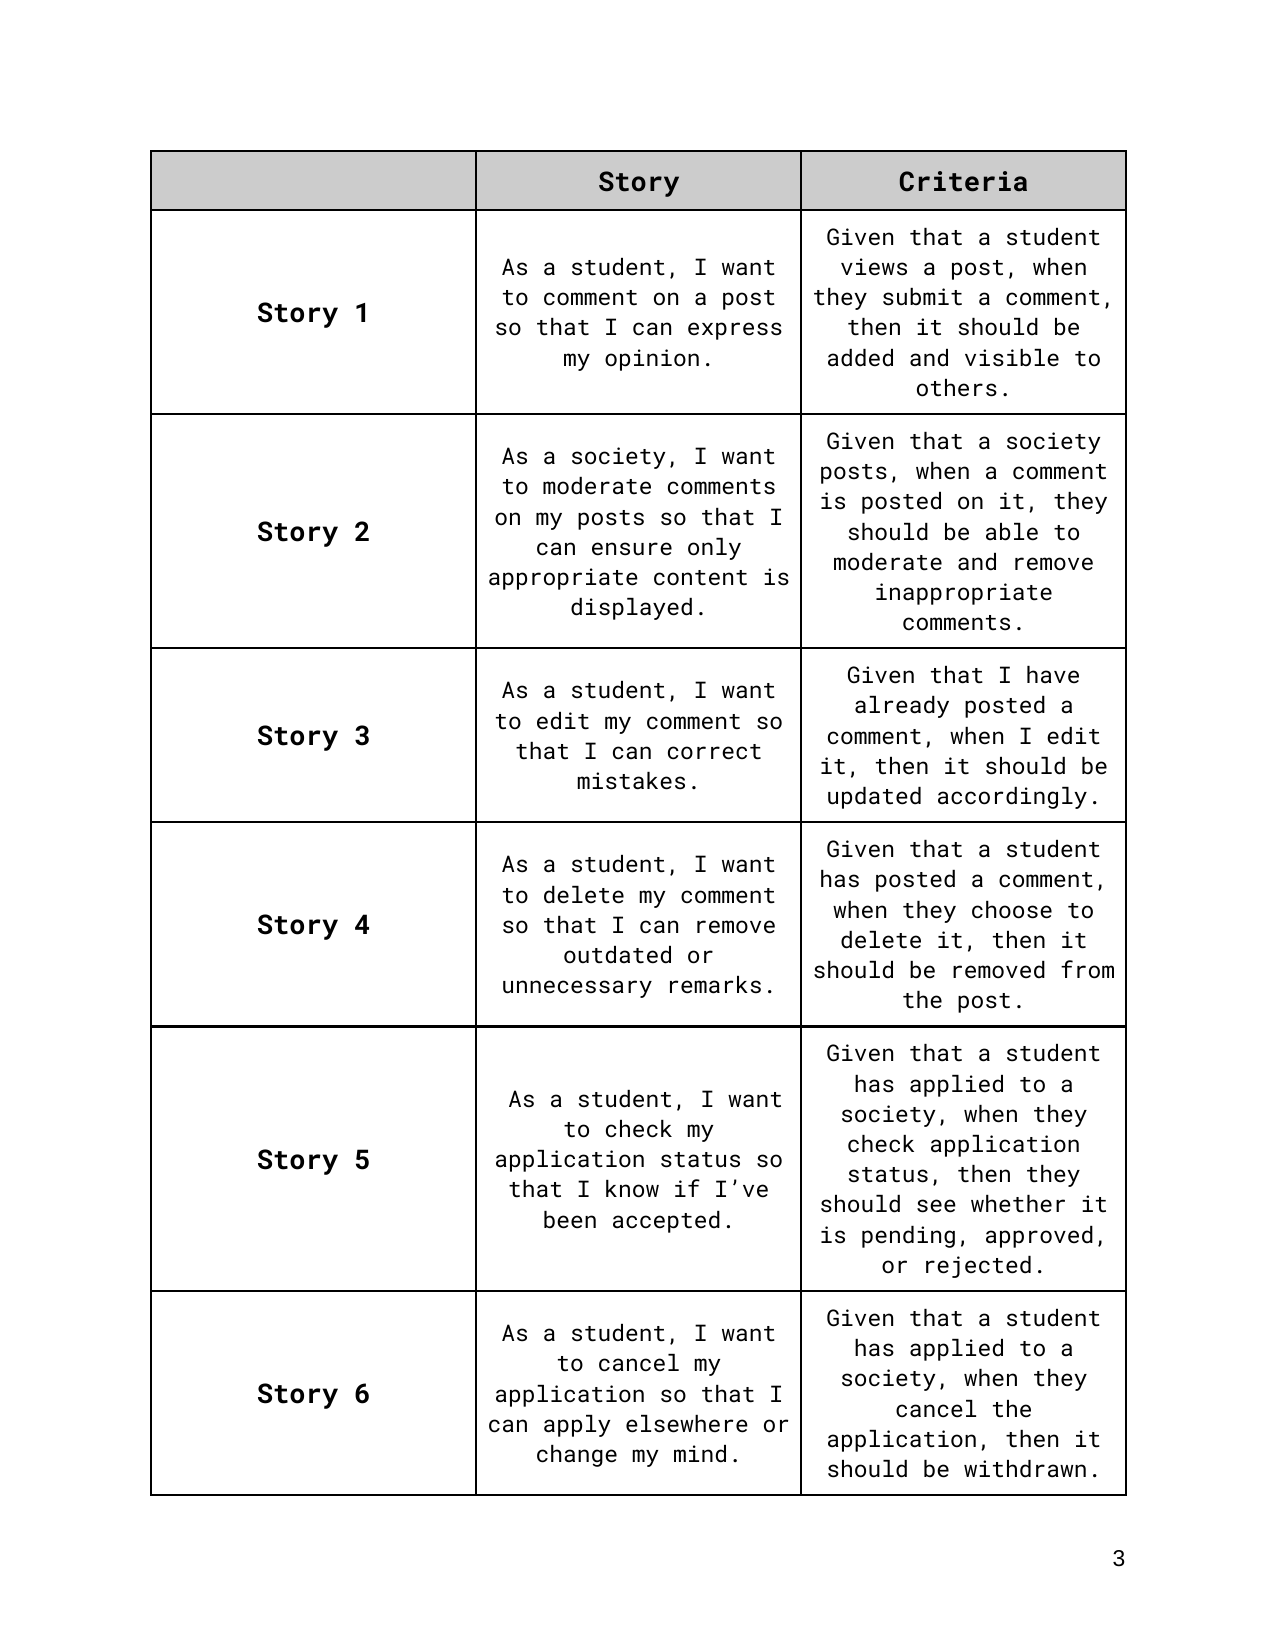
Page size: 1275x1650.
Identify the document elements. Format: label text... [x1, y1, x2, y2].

table_cell As a society, I want to moderate comments on my posts so that I can ensure only appropriate content is displayed. [477, 415, 800, 647]
table_cell Given that a student has applied to a society, when they check application status, then they should see whether it is pending, approved, or rejected. [802, 1028, 1125, 1290]
table_cell Story 5 [152, 1028, 475, 1290]
table_cell Story 4 [152, 823, 475, 1025]
table_cell Given that a student views a post, when they submit a comment, then it should be added and visible to others. [802, 211, 1125, 413]
table_cell As a student, I want to cancel my application so that I can apply elsewhere or change my mind. [477, 1292, 800, 1494]
table_cell Story 3 [152, 649, 475, 821]
table_header [152, 152, 475, 209]
table_cell Given that a student has posted a comment, when they choose to delete it, then it should be removed from the post. [802, 823, 1125, 1025]
table_cell As a student, I want to delete my comment so that I can remove outdated or unnecessary remarks. [477, 823, 800, 1025]
table_cell As a student, I want to check my application status so that I know if I’ve been accepted. [477, 1028, 800, 1290]
table_header User Story [477, 152, 800, 209]
table_cell Given that a society posts, when a comment is posted on it, they should be able to moderate and remove inappropriate comments. [802, 415, 1125, 647]
table_cell Story 2 [152, 415, 475, 647]
table_cell As a student, I want to edit my comment so that I can correct mistakes. [477, 649, 800, 821]
table_cell As a student, I want to comment on a post so that I can express my opinion. [477, 211, 800, 413]
table_cell Given that I have already posted a comment, when I edit it, then it should be updated accordingly. [802, 649, 1125, 821]
table_cell Given that a student has applied to a society, when they cancel the application, then it should be withdrawn. [802, 1292, 1125, 1494]
table_cell Story 6 [152, 1292, 475, 1494]
table_header Acceptance Criteria [802, 152, 1125, 209]
table_cell Story 1 [152, 211, 475, 413]
